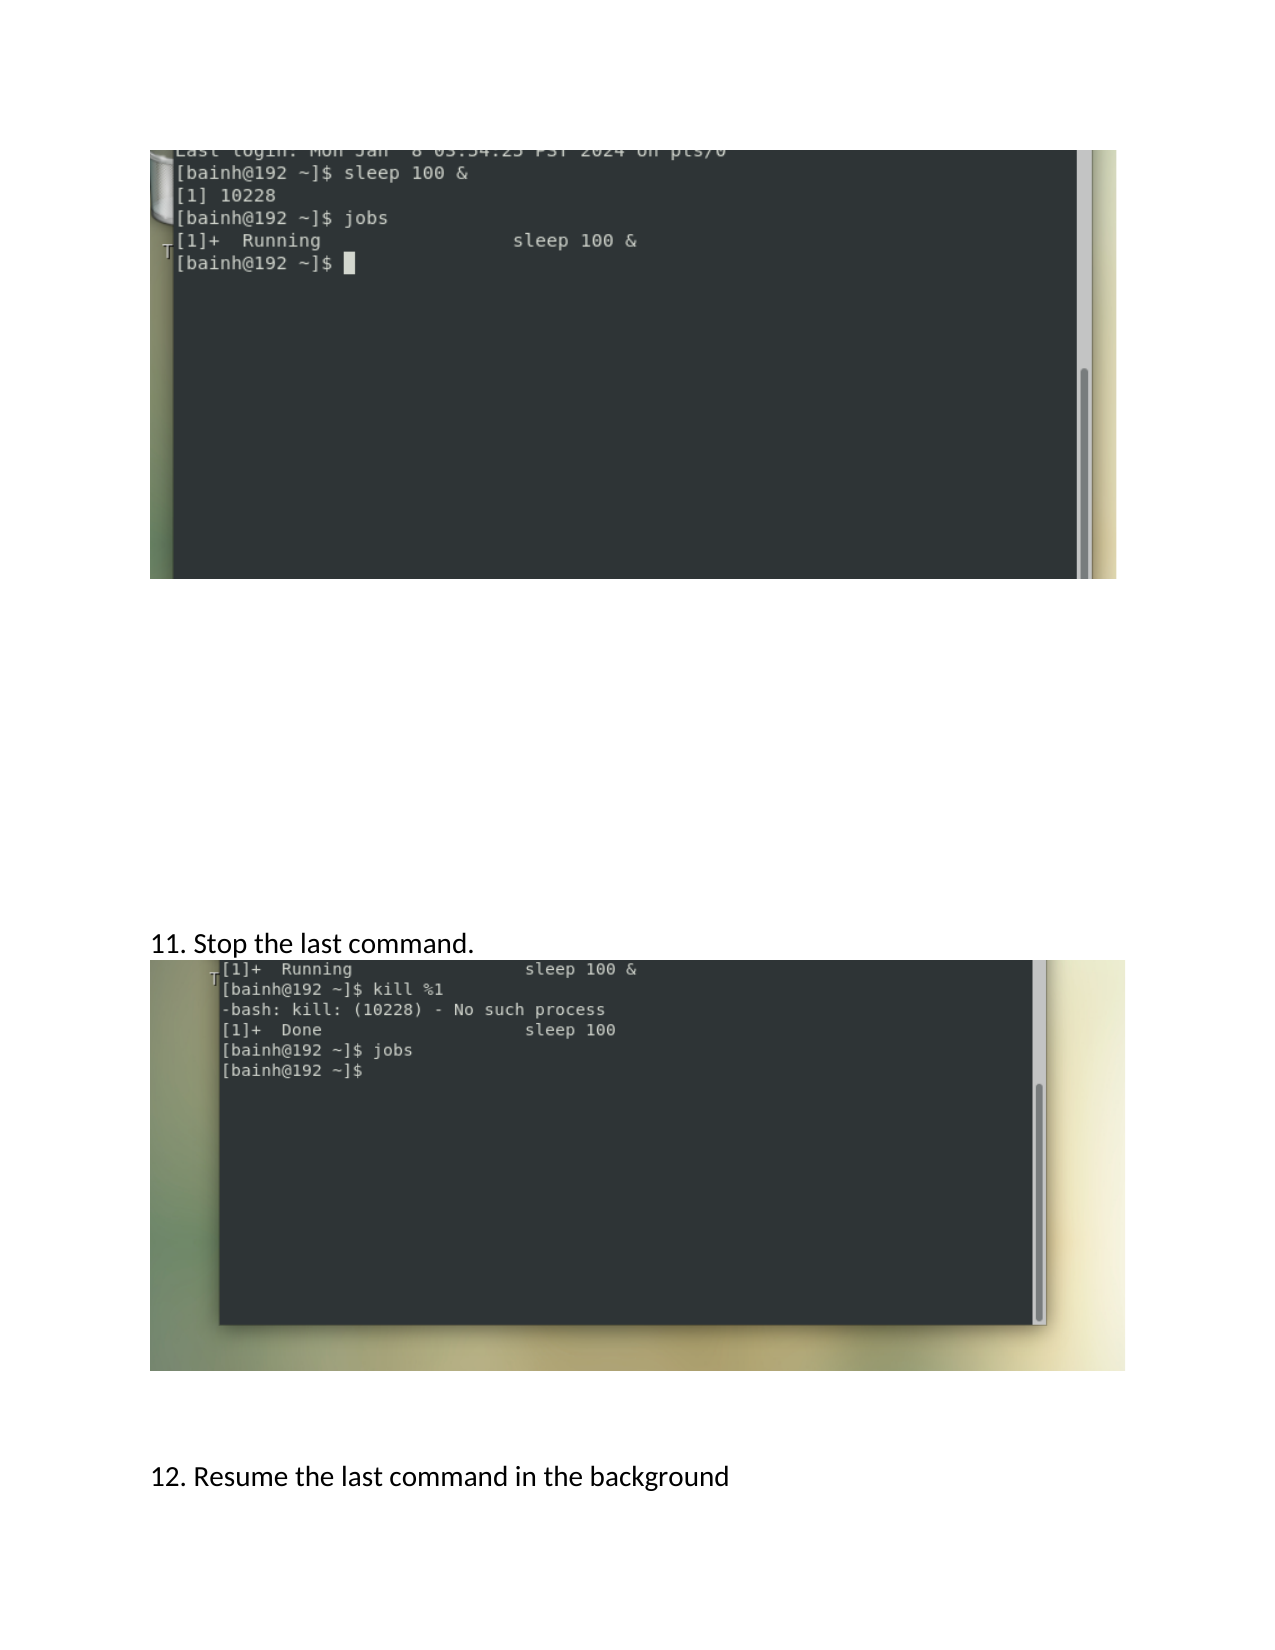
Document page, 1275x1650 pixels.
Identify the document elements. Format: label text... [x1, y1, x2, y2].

text 11. Stop the last command. [150, 925, 1125, 960]
text 12. Resume the last command in the background [150, 1458, 1125, 1494]
picture [150, 150, 1117, 579]
picture [150, 960, 1125, 1371]
